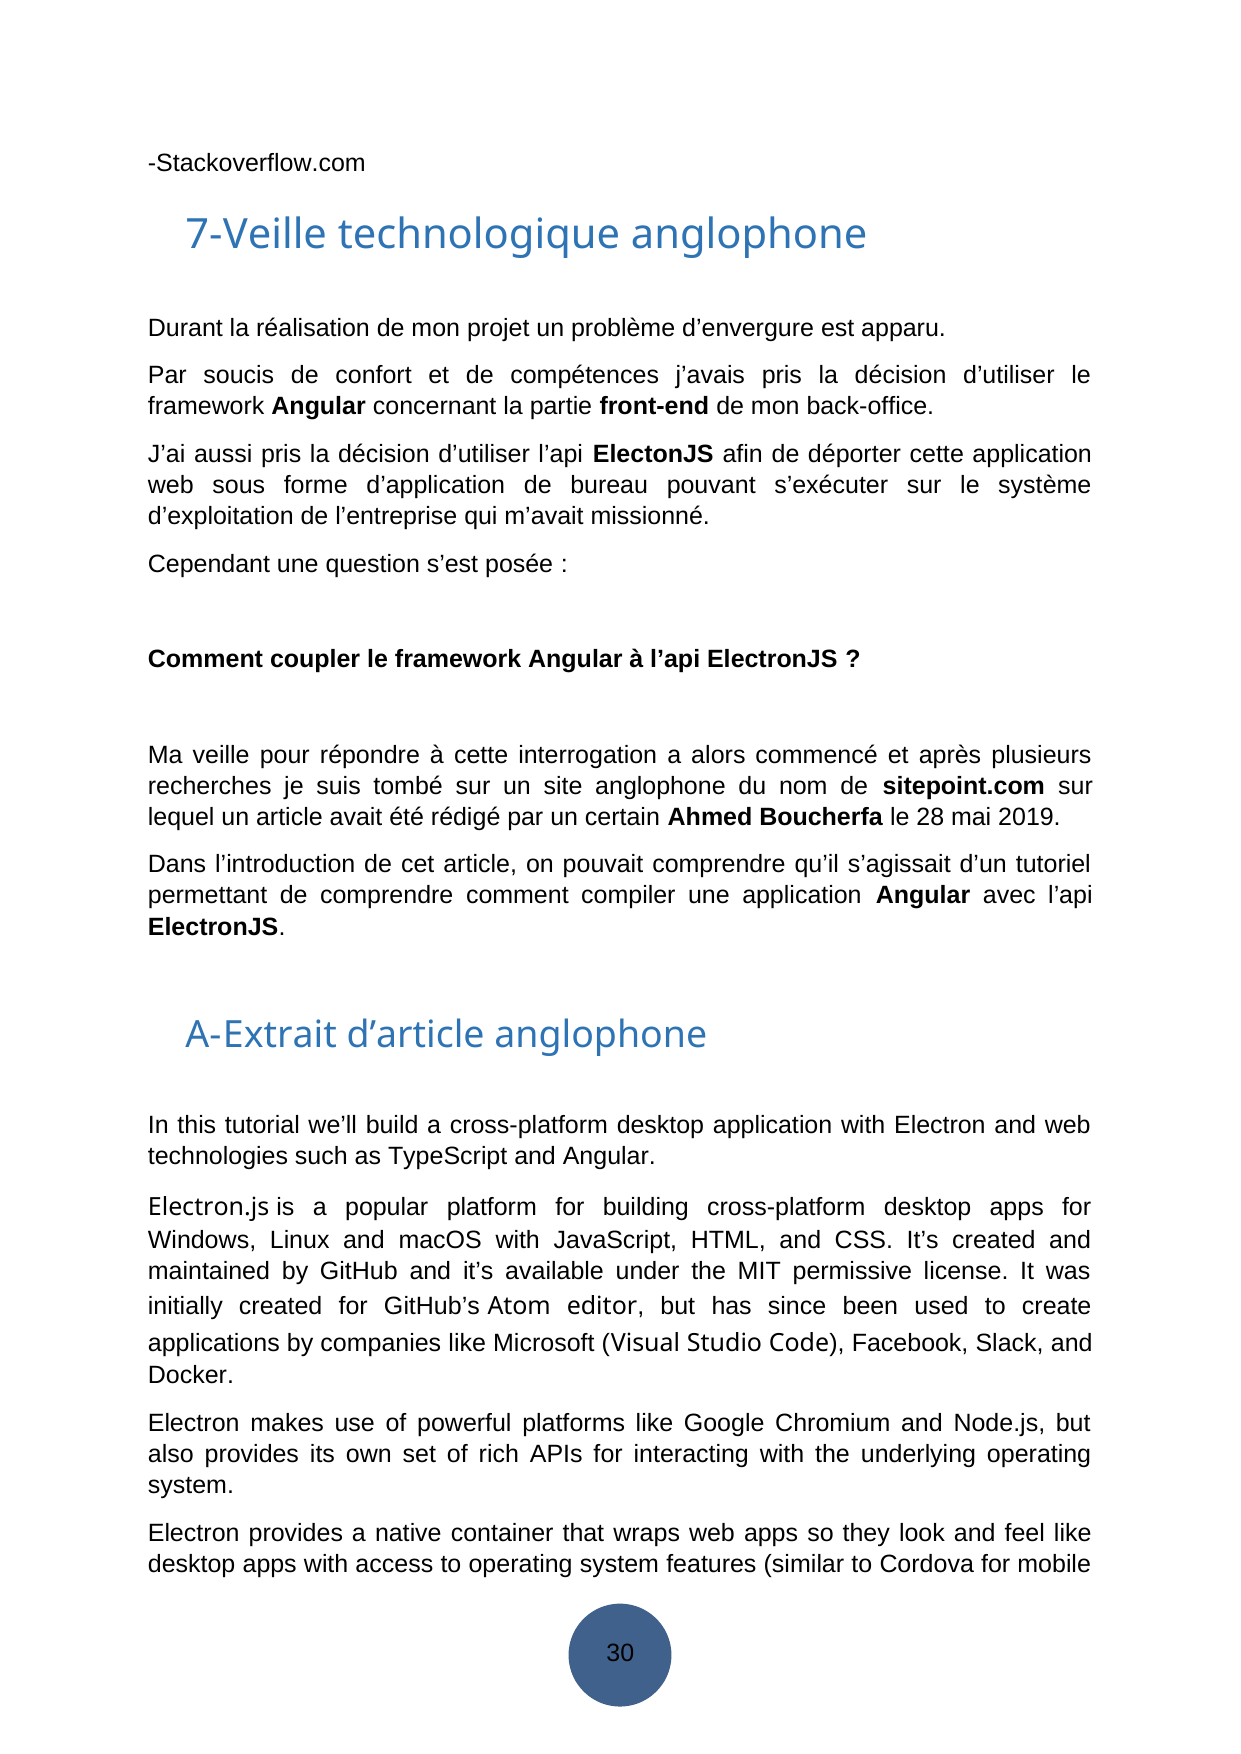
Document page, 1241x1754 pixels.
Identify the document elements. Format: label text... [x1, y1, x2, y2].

text In this tutorial we’ll build a cross-platform desktop application with Electron and web technologies such as TypeScript and Angular. [148, 1110, 1093, 1169]
text Par soucis de confort et de compétences j’avais pris la décision d’utiliser le framework Angular concernant la partie front-end de mon back-office. [148, 360, 1093, 420]
text Comment coupler le framework Angular à l’api ElectronJS ? [148, 644, 1093, 673]
text Dans l’introduction de cet article, on pouvait comprendre qu’il s’agissait d’un tutoriel permettant de comprendre comment compiler une application Angular avec l’api ElectronJS. [148, 849, 1093, 940]
text Electron.js is a popular platform for building cross-platform desktop apps for Windows, Linux and macOS with JavaScript, HTML, and CSS. It’s created and maintained by GitHub and it’s available under the MIT permissive license. It was initially created for GitHub’s Atom editor, but has since been used to create applications by companies like Microsoft (Visual Studio Code), Facebook, Slack, and Docker. [148, 1188, 1093, 1389]
text -Stackoverflow.com [148, 148, 1093, 176]
text J’ai aussi pris la décision d’utiliser l’api ElectonJS afin de déporter cette application web sous forme d’application de bureau pouvant s’exécuter sur le système d’exploitation de l’entreprise qui m’avait missionné. [148, 439, 1093, 530]
subtitle Extrait d’article anglophone [185, 1007, 1093, 1058]
text Durant la réalisation de mon projet un problème d’envergure est apparu. [148, 313, 1093, 341]
text Ma veille pour répondre à cette interrogation a alors commencé et après plusieurs recherches je suis tombé sur un site anglophone du nom de sitepoint.com sur lequel un article avait été rédigé par un certain Ahmed Boucherfa le 28 mai 2019. [148, 740, 1093, 831]
text Cependant une question s’est posée : [148, 549, 1093, 578]
subtitle Veille technologique anglophone [185, 204, 1093, 260]
text Electron makes use of powerful platforms like Google Chromium and Node.js, but also provides its own set of rich APIs for interacting with the underlying operating system. [148, 1408, 1093, 1499]
